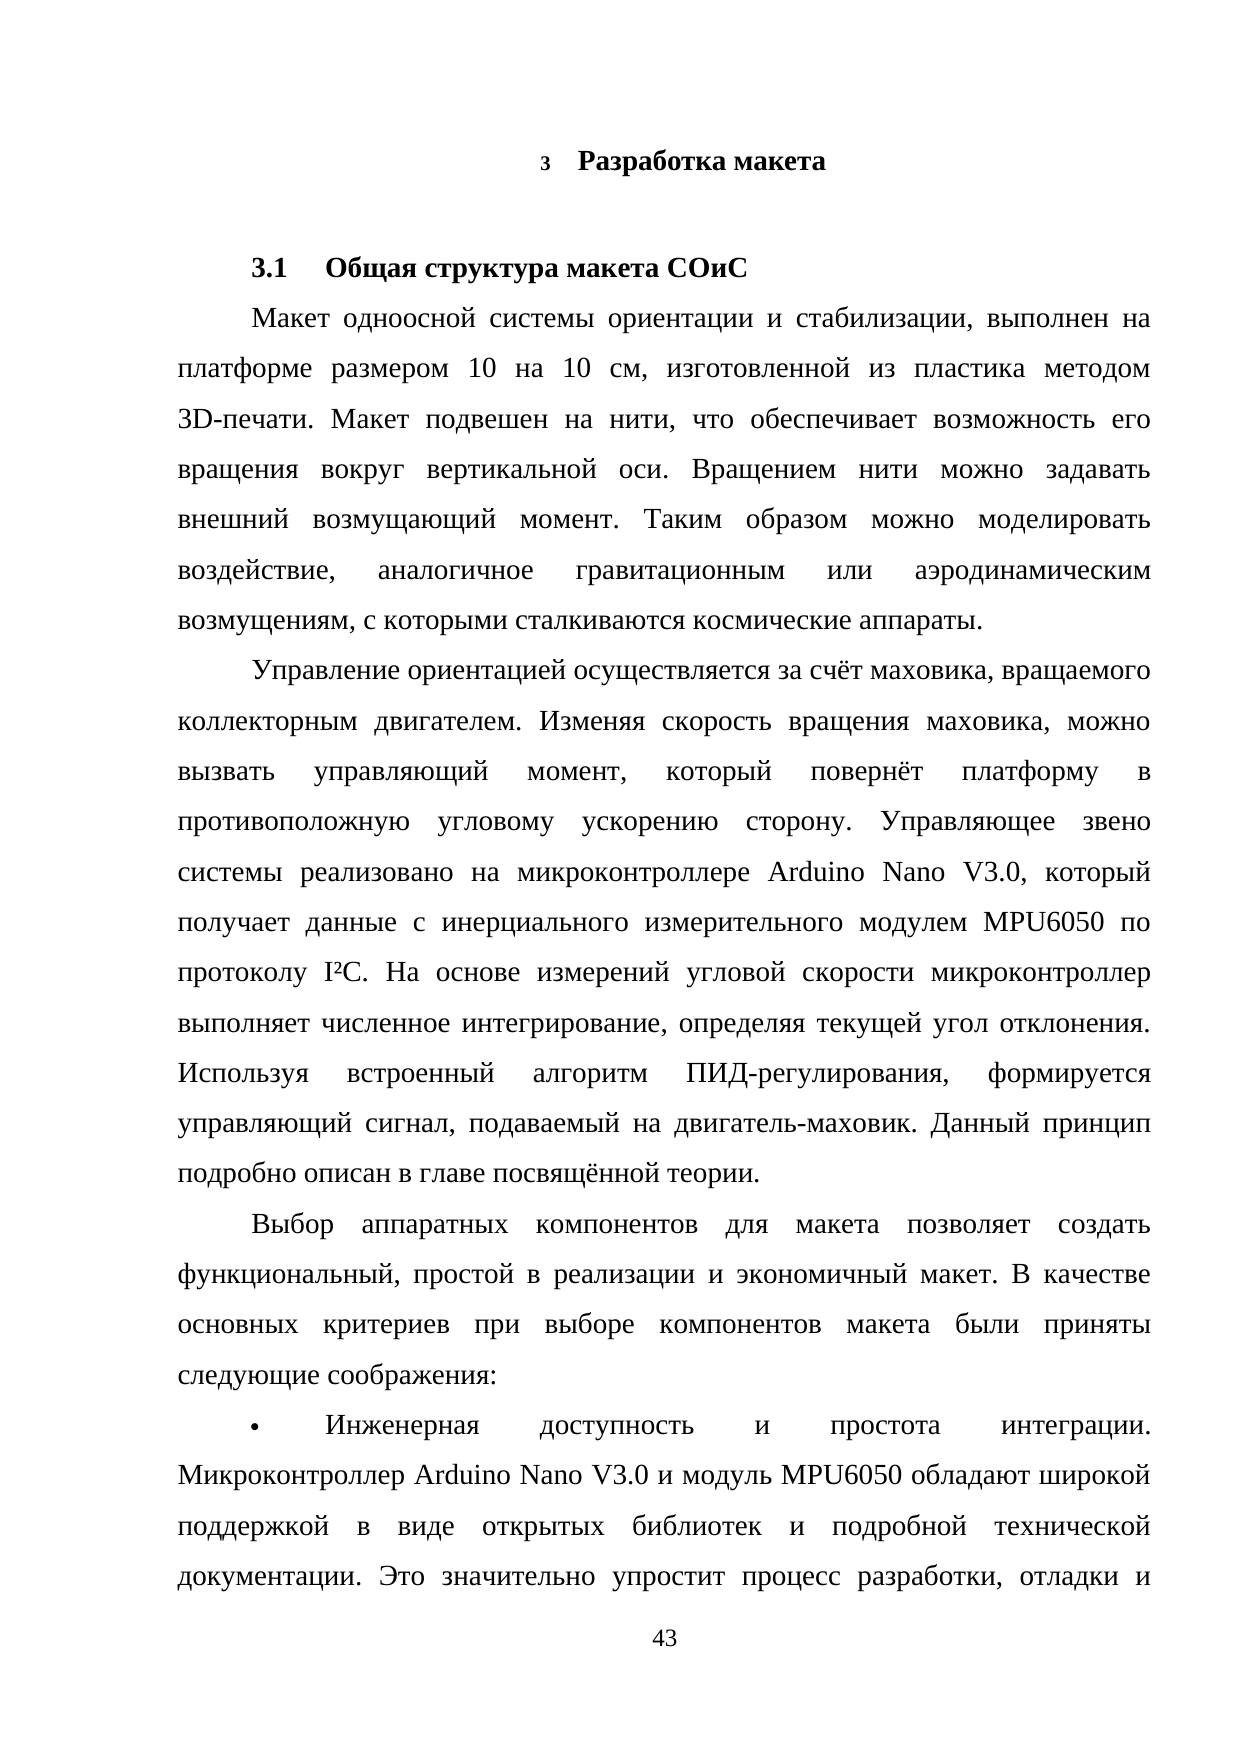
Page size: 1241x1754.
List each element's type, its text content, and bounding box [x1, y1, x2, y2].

text Управление ориентацией осуществляется за счёт маховика, вращаемого коллекторным двигателем. Изменяя скорость вращения маховика, можно вызвать управляющий момент, который повернёт платформу в противоположную угловому ускорению сторону. Управляющее звено системы реализовано на микроконтроллере Arduino Nano V3.0, который получает данные с инерциального измерительного модулем MPU6050 по протоколу I²C. На основе измерений угловой скорости микроконтроллер выполняет численное интегрирование, определяя текущей угол отклонения. Используя встроенный алгоритм ПИД-регулирования, формируется управляющий сигнал, подаваемый на двигатель-маховик. Данный принцип подробно описан в главе посвящённой теории. [177, 652, 1152, 1189]
text Выбор аппаратных компонентов для макета позволяет создать функциональный, простой в реализации и экономичный макет. В качестве основных критериев при выборе компонентов макета были приняты следующие соображения: [177, 1206, 1152, 1390]
text Макет одноосной системы ориентации и стабилизации, выполнен на платформе размером 10 на 10 см, изготовленной из пластика методом 3D-печати. Макет подвешен на нити, что обеспечивает возможность его вращения вокруг вертикальной оси. Вращением нити можно задавать внешний возмущающий момент. Таким образом можно моделировать воздействие, аналогичное гравитационным или аэродинамическим возмущениям, с которыми сталкиваются космические аппараты. [177, 300, 1152, 636]
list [177, 1407, 1152, 1592]
text Общая структура макета СОиС [177, 250, 1152, 283]
subtitle Разработка макета [215, 143, 1152, 177]
